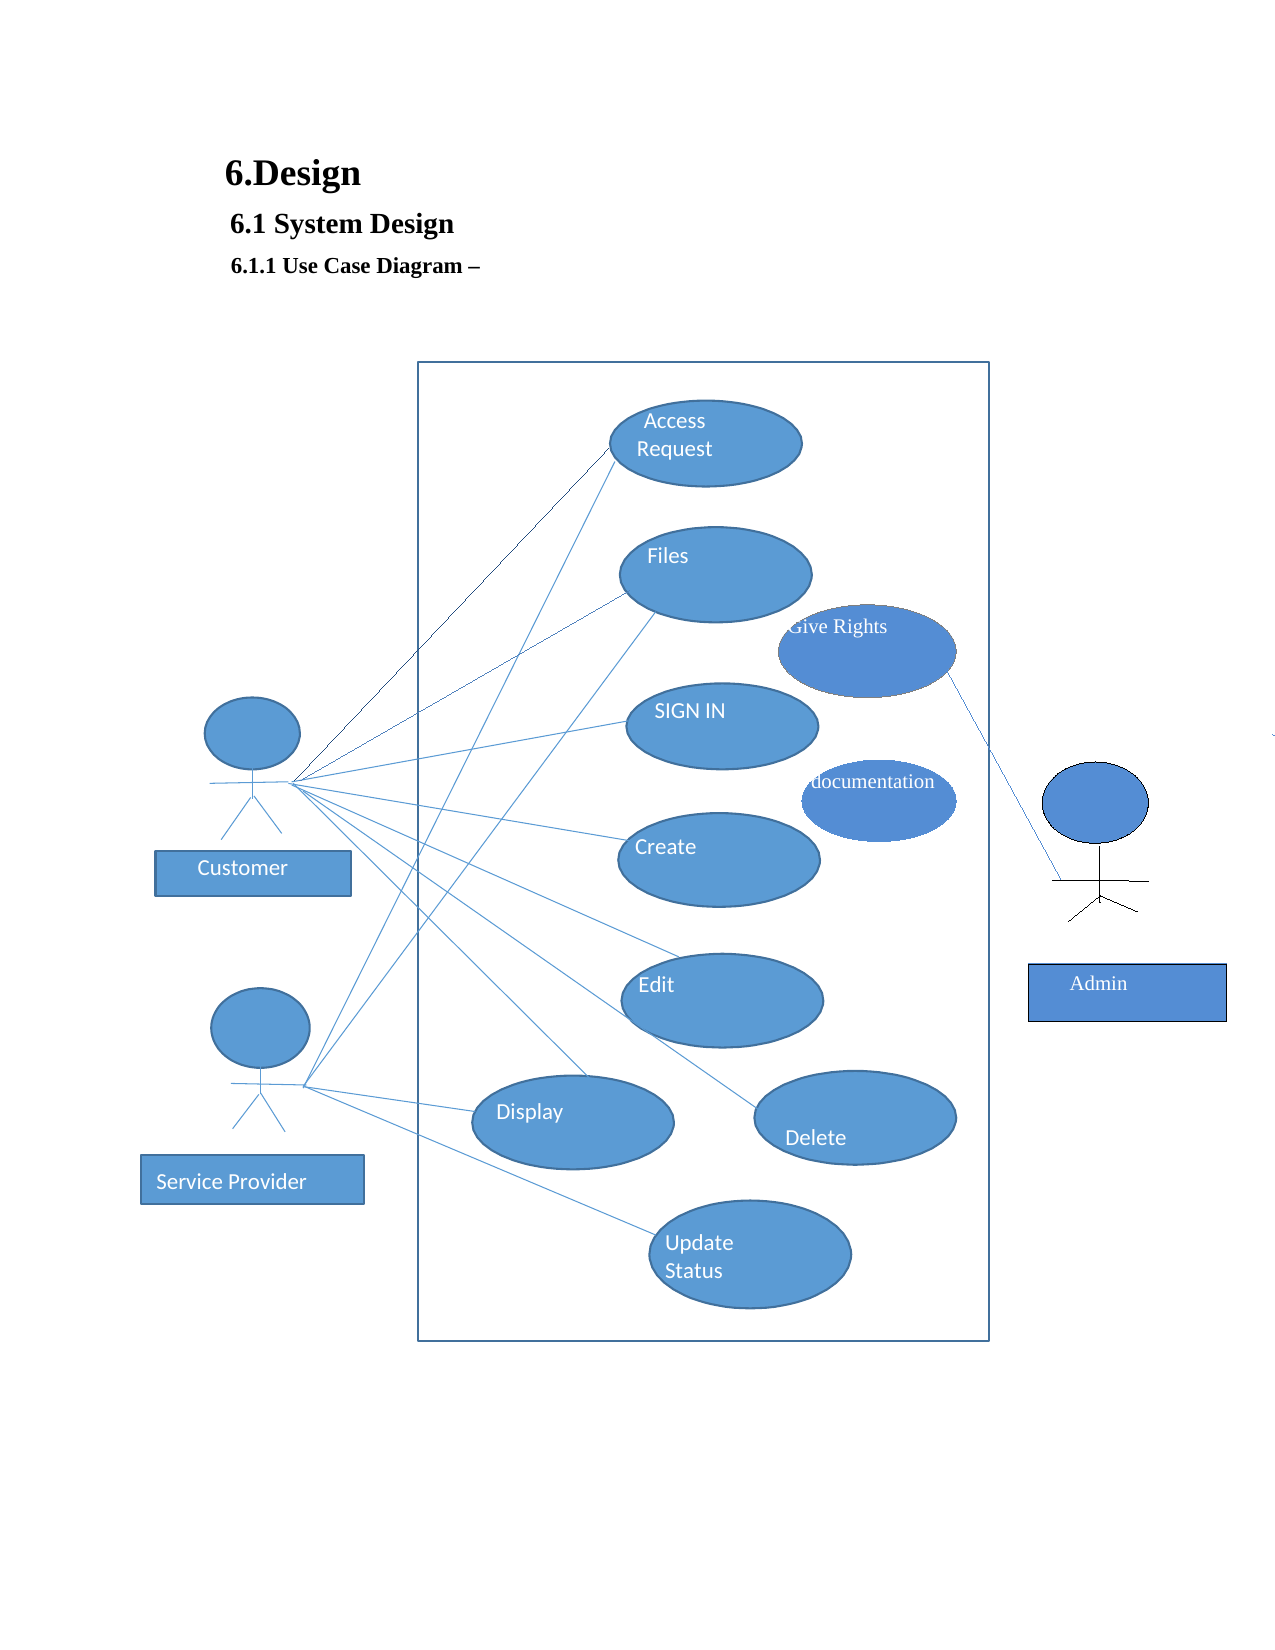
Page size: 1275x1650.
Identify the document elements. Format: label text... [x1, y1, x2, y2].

text Delete [764, 1123, 1096, 1151]
text 6.1 System Design [230, 206, 1096, 240]
text SIGN IN [651, 696, 729, 724]
text Service Provider [156, 1167, 1096, 1196]
text Customer [156, 853, 294, 881]
text 6.Design [224, 150, 1096, 193]
text Status [661, 1257, 726, 1285]
text Display [156, 1097, 563, 1125]
text Create [635, 832, 1096, 860]
text Edit [634, 971, 678, 998]
text 6.1.1 Use Case Diagram – [231, 252, 1096, 277]
text Files [647, 541, 720, 569]
text Access Request [632, 406, 717, 462]
text Update [660, 1228, 738, 1257]
